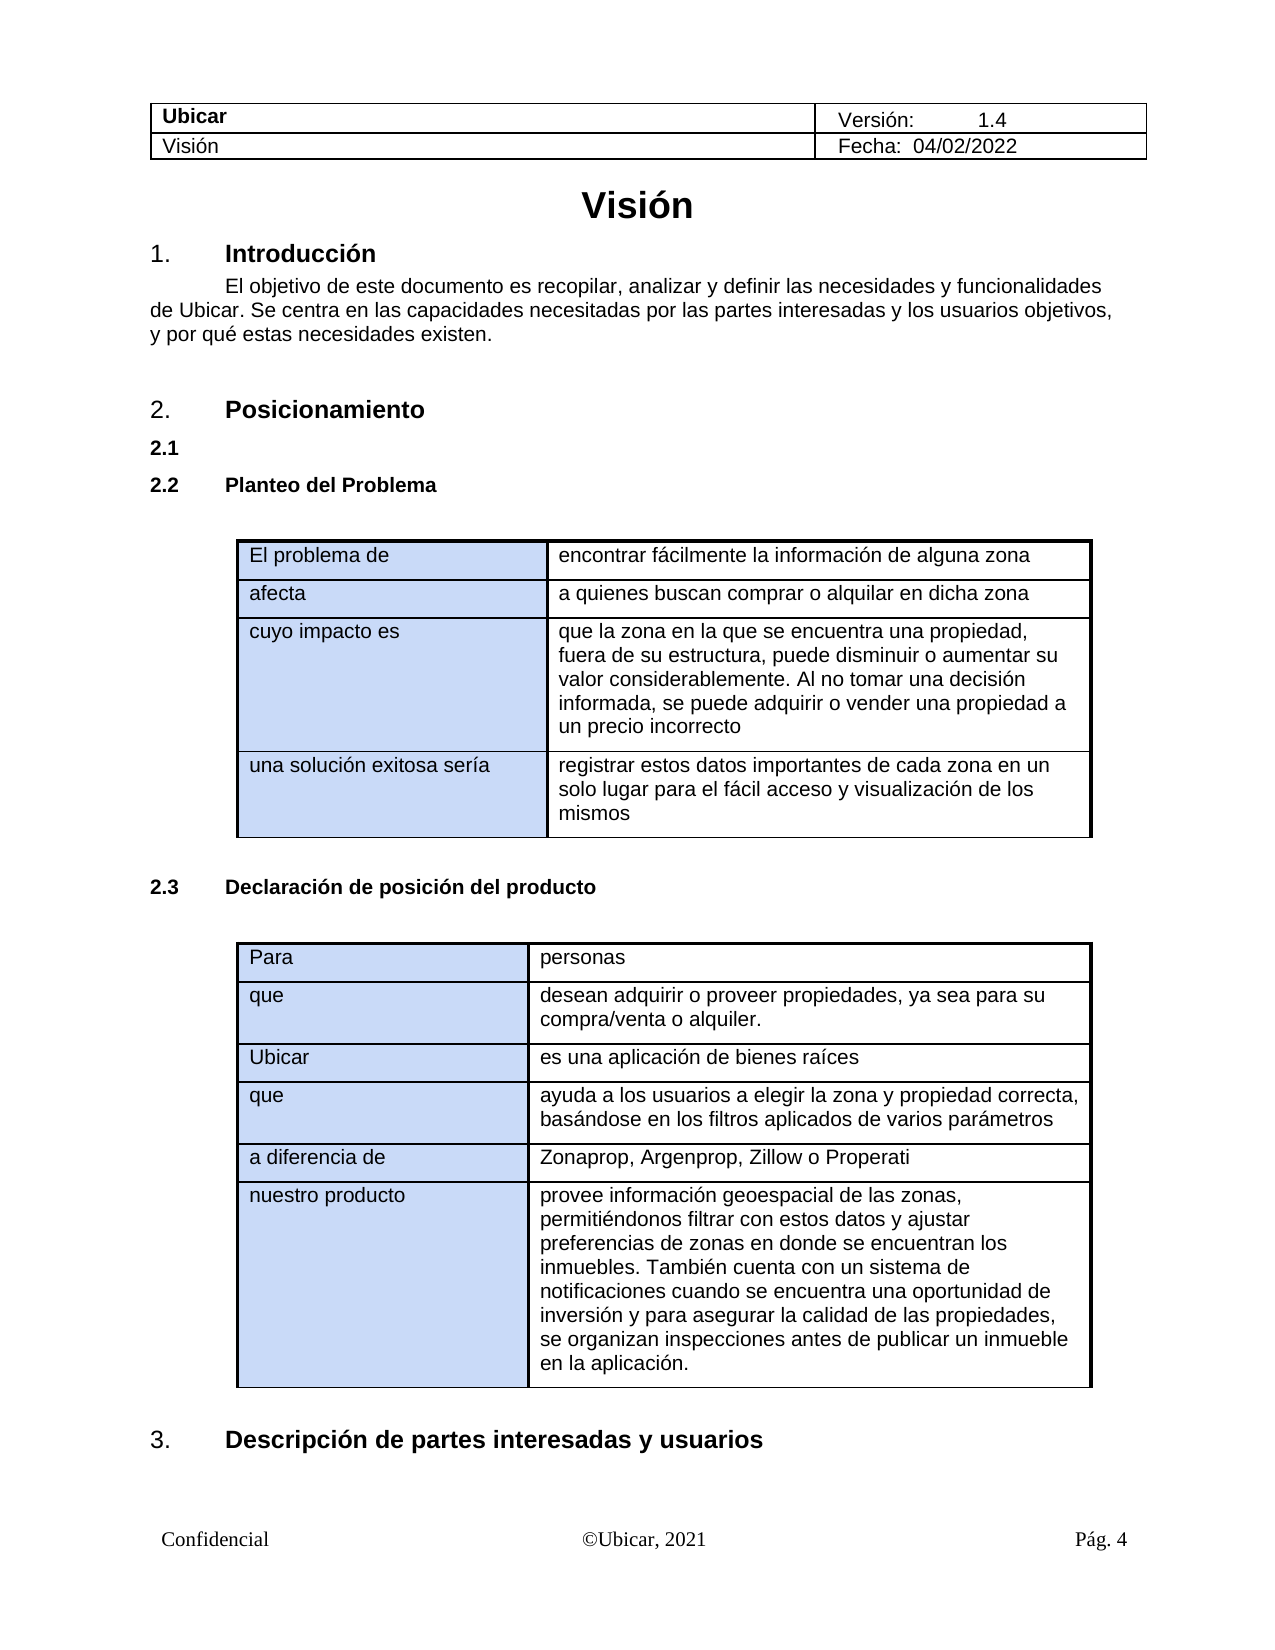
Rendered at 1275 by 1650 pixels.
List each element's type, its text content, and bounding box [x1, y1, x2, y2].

table_cell es una aplicación de bienes raíces [530, 1045, 1089, 1081]
subtitle Planteo del Problema [150, 473, 1125, 497]
table_cell que [239, 1083, 527, 1143]
table_cell a quienes buscan comprar o alquilar en dicha zona [549, 581, 1089, 617]
table_cell desean adquirir o proveer propiedades, ya sea para su compra/venta o alquiler. [530, 983, 1089, 1043]
table_cell Ubicar [239, 1045, 527, 1081]
text El objetivo de este documento es recopilar, analizar y definir las necesidades y funcionalidades de Ubicar. Se centra en las capacidades necesitadas por las partes interesadas y los usuarios objetivos, y por qué estas necesidades existen. [150, 274, 1125, 346]
table_cell registrar estos datos importantes de cada zona en un solo lugar para el fácil acceso y visualización de los mismos [549, 752, 1089, 837]
table_header El problema de [239, 543, 546, 579]
table_header Para [239, 945, 527, 981]
table_cell ayuda a los usuarios a elegir la zona y propiedad correcta, basándose en los filtros aplicados de varios parámetros [530, 1083, 1089, 1143]
table_cell provee información geoespacial de las zonas, permitiéndonos filtrar con estos datos y ajustar preferencias de zonas en donde se encuentran los inmuebles. También cuenta con un sistema de notificaciones cuando se encuentra una oportunidad de inversión y para asegurar la calidad de las propiedades, se organizan inspecciones antes de publicar un inmueble en la aplicación. [530, 1183, 1089, 1387]
table_cell una solución exitosa sería [239, 752, 546, 837]
table_header personas [530, 945, 1089, 981]
subtitle Descripción de partes interesadas y usuarios [150, 1425, 1125, 1454]
table_cell que la zona en la que se encuentra una propiedad, fuera de su estructura, puede disminuir o aumentar su valor considerablemente. Al no tomar una decisión informada, se puede adquirir o vender una propiedad a un precio incorrecto [549, 619, 1089, 751]
title Visión [150, 183, 1125, 227]
subtitle Declaración de posición del producto [150, 875, 1125, 899]
subtitle Posicionamiento [150, 395, 1125, 424]
table_header encontrar fácilmente la información de alguna zona [549, 543, 1089, 579]
table_cell a diferencia de [239, 1145, 527, 1181]
table_cell afecta [239, 581, 546, 617]
table_cell que [239, 983, 527, 1043]
table_cell Zonaprop, Argenprop, Zillow o Properati [530, 1145, 1089, 1181]
table_cell nuestro producto [239, 1183, 527, 1387]
subtitle Introducción [150, 239, 1125, 268]
table_cell cuyo impacto es [239, 619, 546, 751]
